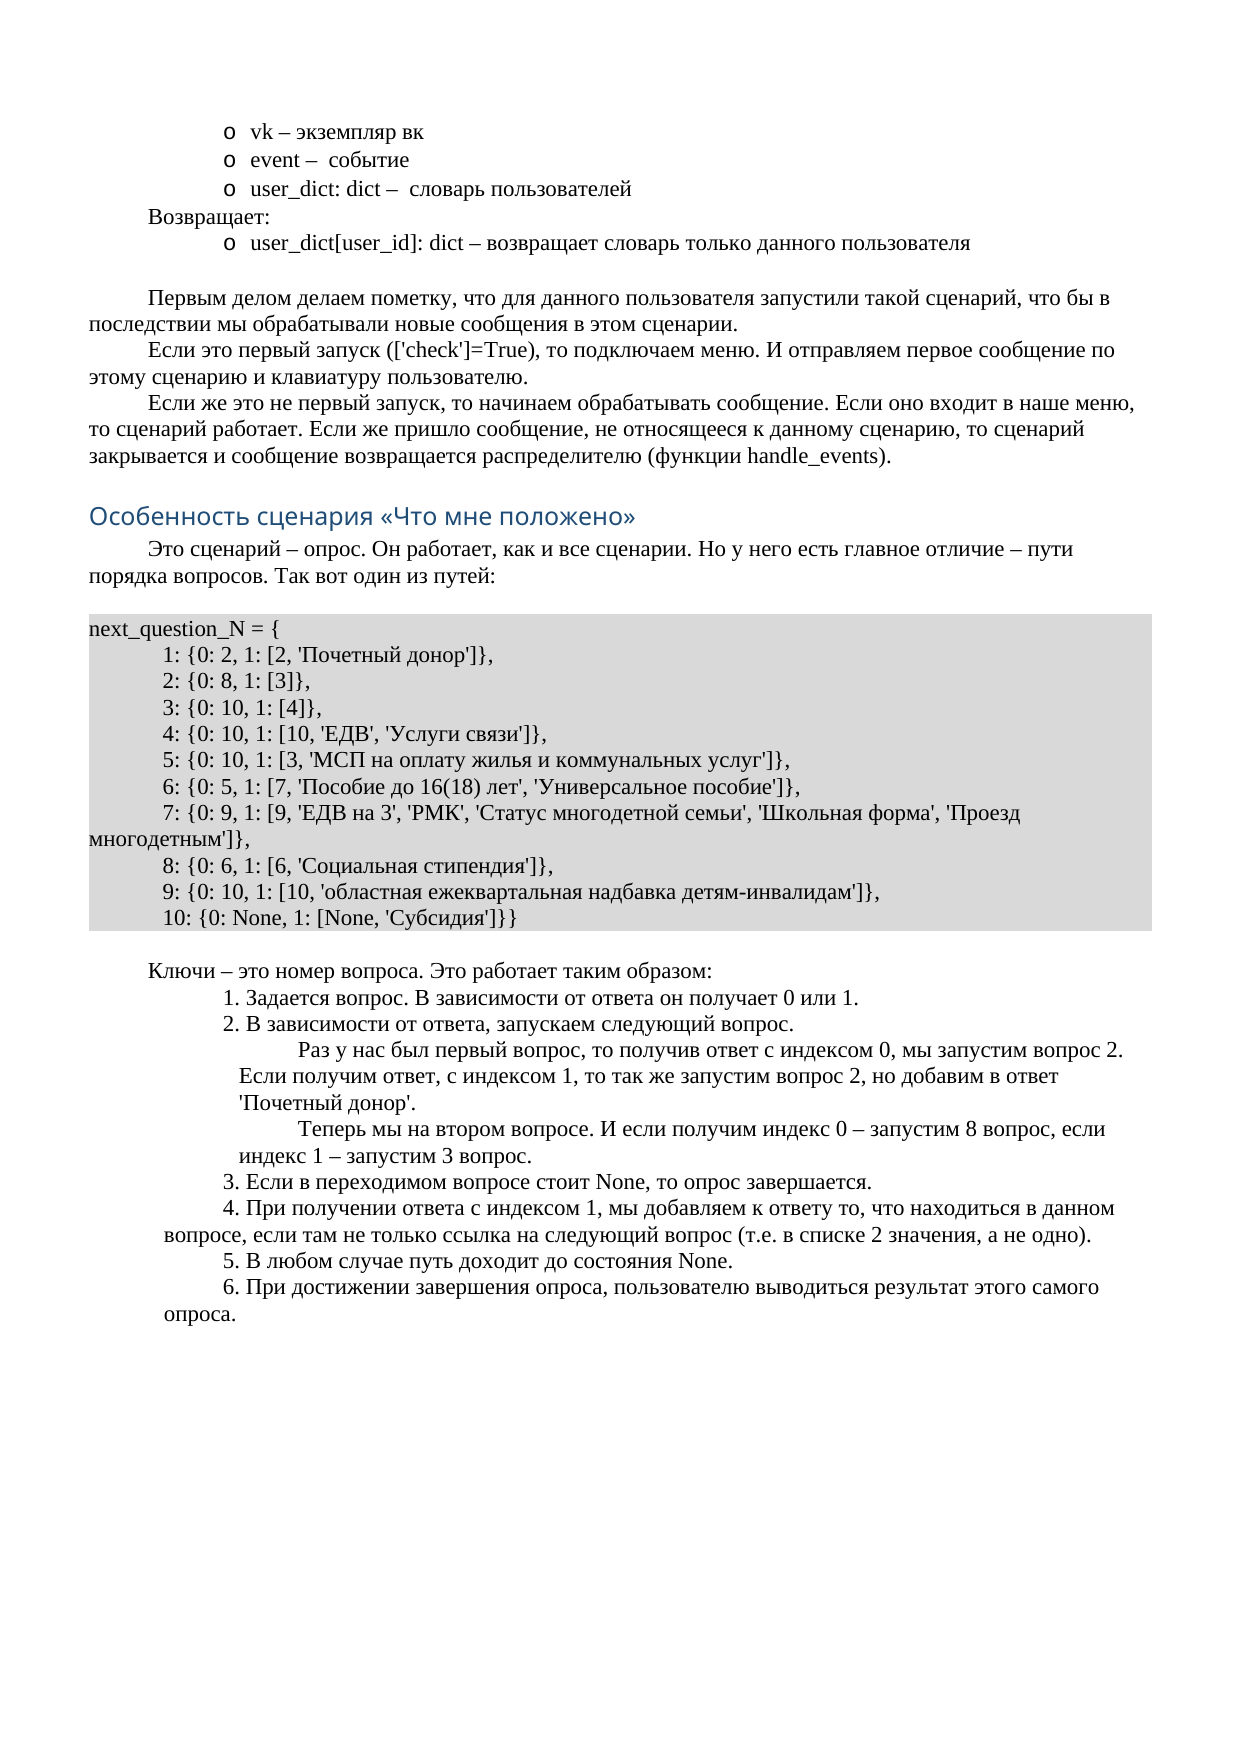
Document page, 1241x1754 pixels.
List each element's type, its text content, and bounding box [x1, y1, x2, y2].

text next_question_N = { [89, 614, 1152, 641]
text 1: {0: 2, 1: [2, 'Почетный донор']}, [89, 641, 1152, 667]
text Если это первый запуск (['check']=True), то подключаем меню. И отправляем первое сообщение по этому сценарию и клавиатуру пользователю. [89, 336, 1152, 389]
text 4: {0: 10, 1: [10, 'ЕДВ', 'Услуги связи']}, [89, 720, 1152, 746]
text 10: {0: None, 1: [None, 'Субсидия']}} [89, 904, 1152, 931]
text 9: {0: 10, 1: [10, 'областная ежеквартальная надбавка детям-инвалидам']}, [89, 878, 1152, 904]
list При достижении завершения опроса, пользователю выводиться результат этого самого опроса. [164, 1273, 1152, 1326]
text 5: {0: 10, 1: [3, 'МСП на оплату жилья и коммунальных услуг']}, [89, 746, 1152, 773]
text 2: {0: 8, 1: [3]}, [89, 667, 1152, 694]
text Возвращает: [89, 203, 1152, 229]
subtitle Особенность сценария «Что мне положено» [89, 499, 1152, 533]
text 6: {0: 5, 1: [7, 'Пособие до 16(18) лет', 'Универсальное пособие']}, [89, 773, 1152, 799]
list В зависимости от ответа, запускаем следующий вопрос. [164, 1010, 1152, 1036]
text Первым делом делаем пометку, что для данного пользователя запустили такой сценарий, что бы в последствии мы обрабатывали новые сообщения в этом сценарии. [89, 284, 1152, 336]
text 7: {0: 9, 1: [9, 'ЕДВ на 3', 'РМК', 'Статус многодетной семьи', 'Школьная форма', 'Проезд многодетным']}, [89, 799, 1152, 852]
text Если же это не первый запуск, то начинаем обрабатывать сообщение. Если оно входит в наше меню, то сценарий работает. Если же пришло сообщение, не относящееся к данному сценарию, то сценарий закрывается и сообщение возвращается распределителю (функции handle_events). [89, 389, 1152, 468]
list Задается вопрос. В зависимости от ответа он получает 0 или 1. [164, 983, 1152, 1010]
list Раз у нас был первый вопрос, то получив ответ с индексом 0, мы запустим вопрос 2. Если получим ответ, с индексом 1, то так же запустим вопрос 2, но добавим в ответ 'Почетный донор'. [239, 1036, 1152, 1115]
list В любом случае путь доходит до состояния None. [164, 1247, 1152, 1273]
text Это сценарий – опрос. Он работает, как и все сценарии. Но у него есть главное отличие – пути порядка вопросов. Так вот один из путей: [89, 536, 1152, 588]
text 3: {0: 10, 1: [4]}, [89, 694, 1152, 720]
text Ключи – это номер вопроса. Это работает таким образом: [89, 957, 1152, 983]
list При получении ответа с индексом 1, мы добавляем к ответу то, что находиться в данном вопросе, если там не только ссылка на следующий вопрос (т.е. в списке 2 значения, а не одно). [164, 1194, 1152, 1247]
list Если в переходимом вопросе стоит None, то опрос завершается. [164, 1168, 1152, 1194]
list Теперь мы на втором вопросе. И если получим индекс 0 – запустим 8 вопрос, если индекс 1 – запустим 3 вопрос. [239, 1115, 1152, 1168]
list event – событие [164, 146, 1152, 174]
list vk – экземпляр вк [164, 118, 1152, 146]
list user_dict[user_id]: dict – возвращает словарь только данного пользователя [164, 229, 1152, 257]
text 8: {0: 6, 1: [6, 'Социальная стипендия']}, [89, 852, 1152, 878]
list user_dict: dict – словарь пользователей [164, 174, 1152, 203]
